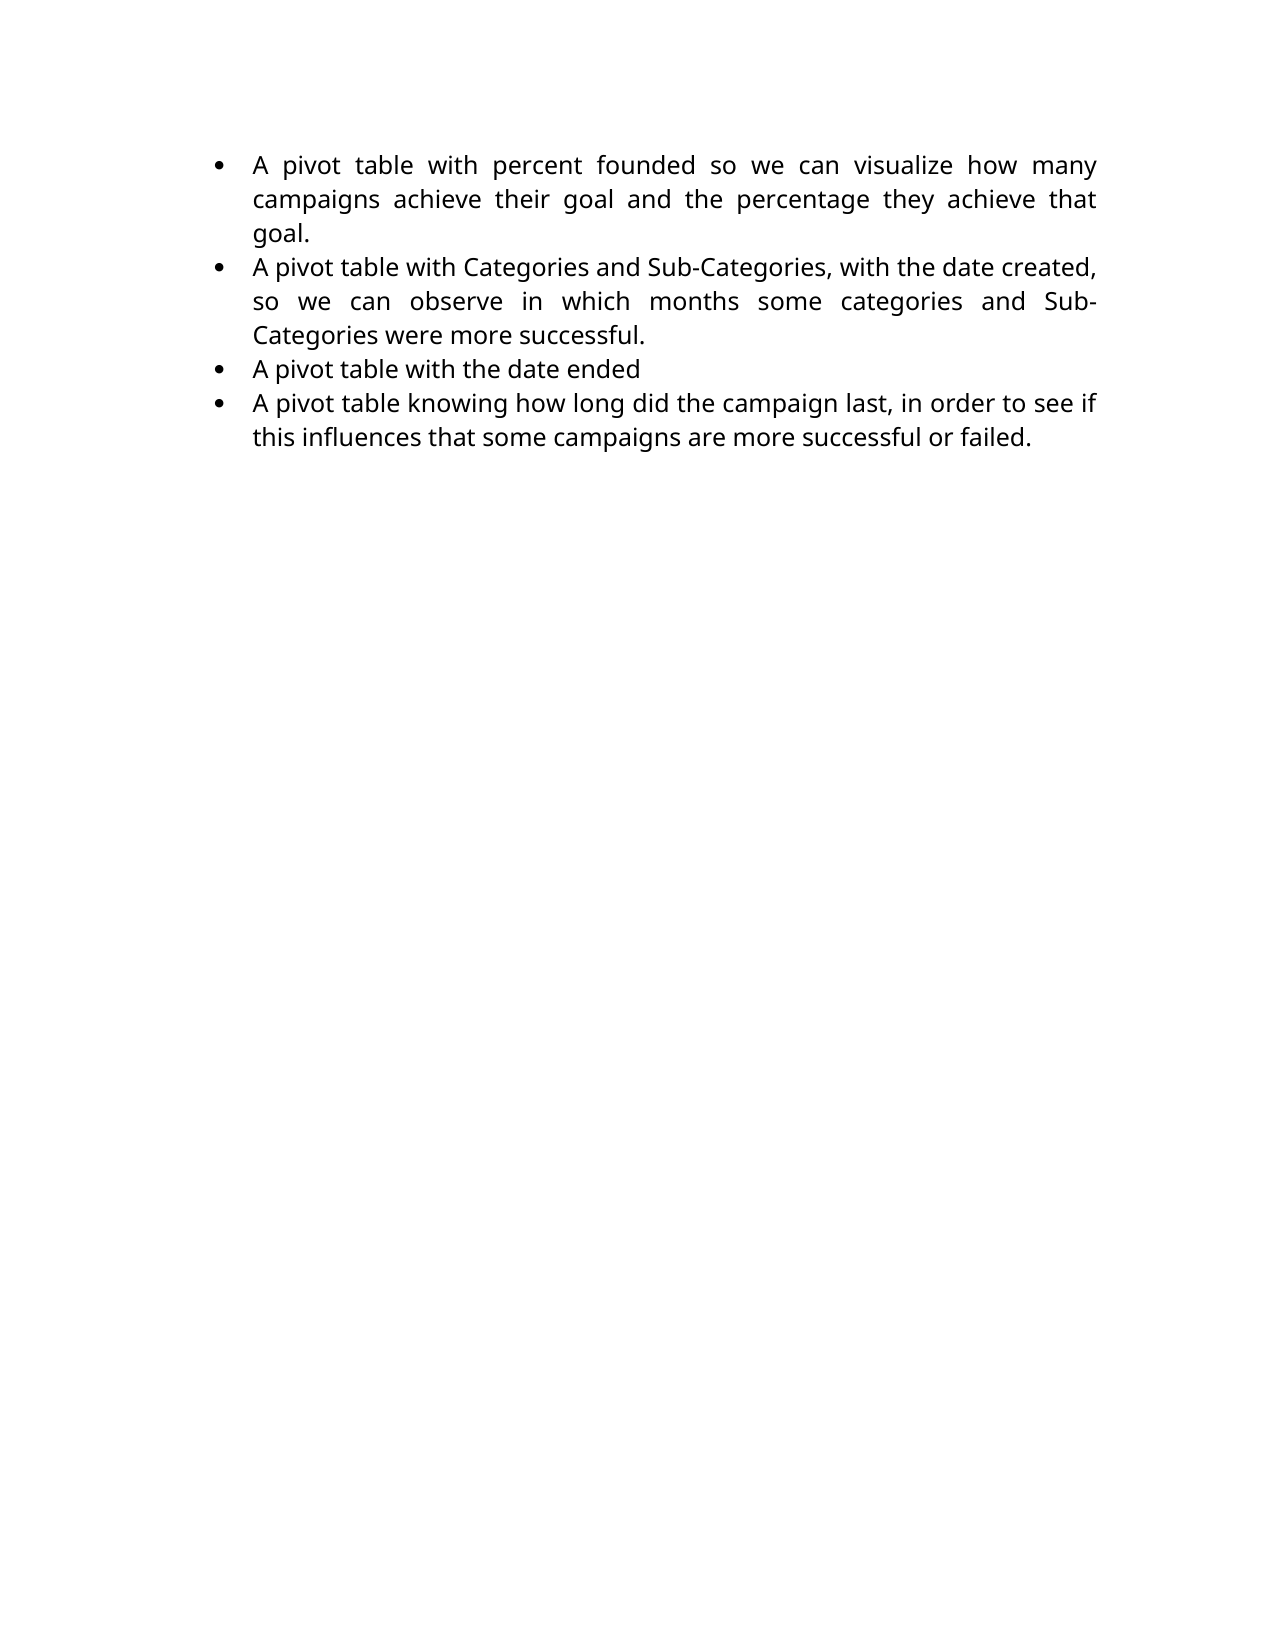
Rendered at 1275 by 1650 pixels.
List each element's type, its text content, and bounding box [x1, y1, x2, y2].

list A pivot table with the date ended [215, 352, 1098, 386]
list A pivot table knowing how long did the campaign last, in order to see if this influences that some campaigns are more successful or failed. [215, 386, 1098, 454]
list A pivot table with Categories and Sub-Categories, with the date created, so we can observe in which months some categories and Sub-Categories were more successful. [215, 250, 1098, 352]
list A pivot table with percent founded so we can visualize how many campaigns achieve their goal and the percentage they achieve that goal. [215, 148, 1098, 250]
